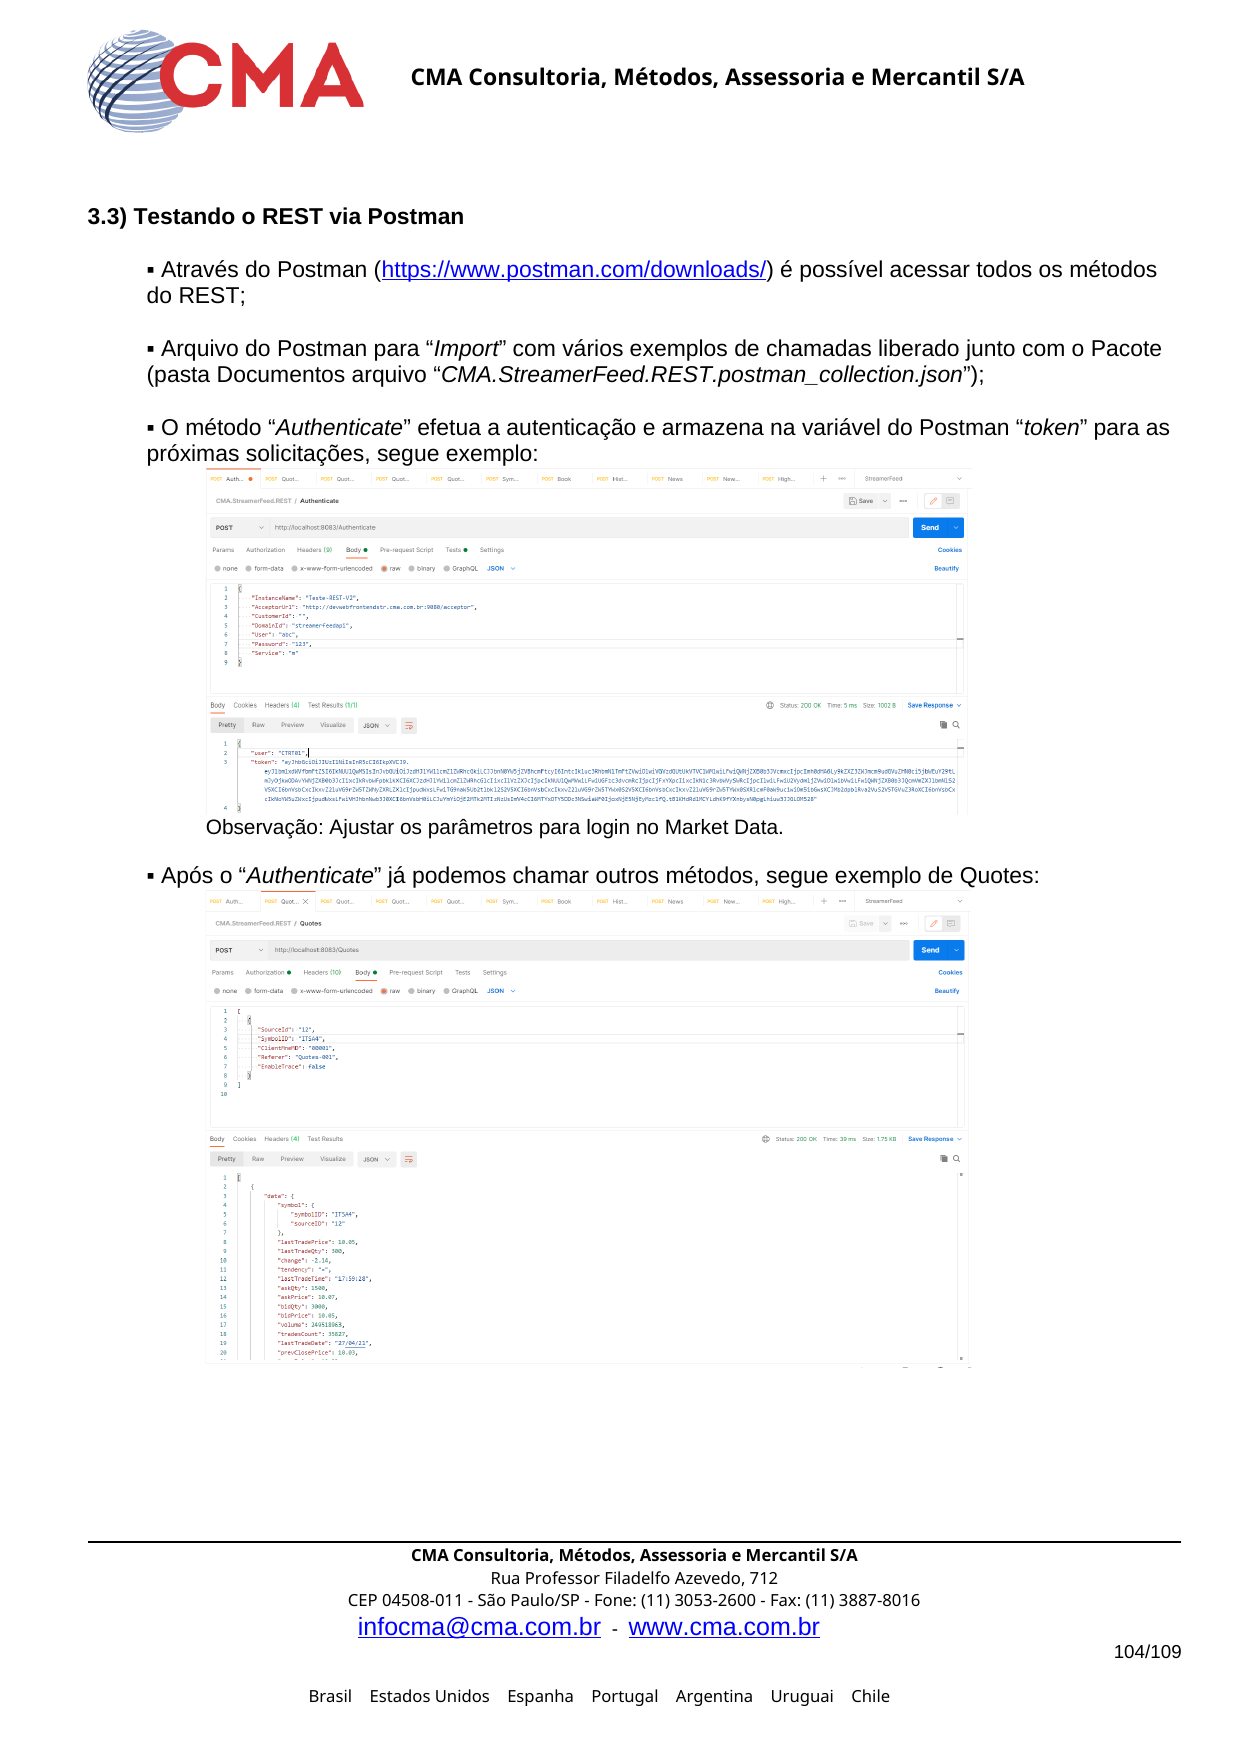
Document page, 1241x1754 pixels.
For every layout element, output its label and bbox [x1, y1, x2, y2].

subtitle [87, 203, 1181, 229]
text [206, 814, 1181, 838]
picture [205, 466, 973, 815]
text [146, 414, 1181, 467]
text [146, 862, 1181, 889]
picture [87, 29, 364, 133]
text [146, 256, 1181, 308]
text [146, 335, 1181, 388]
picture [205, 888, 972, 1368]
